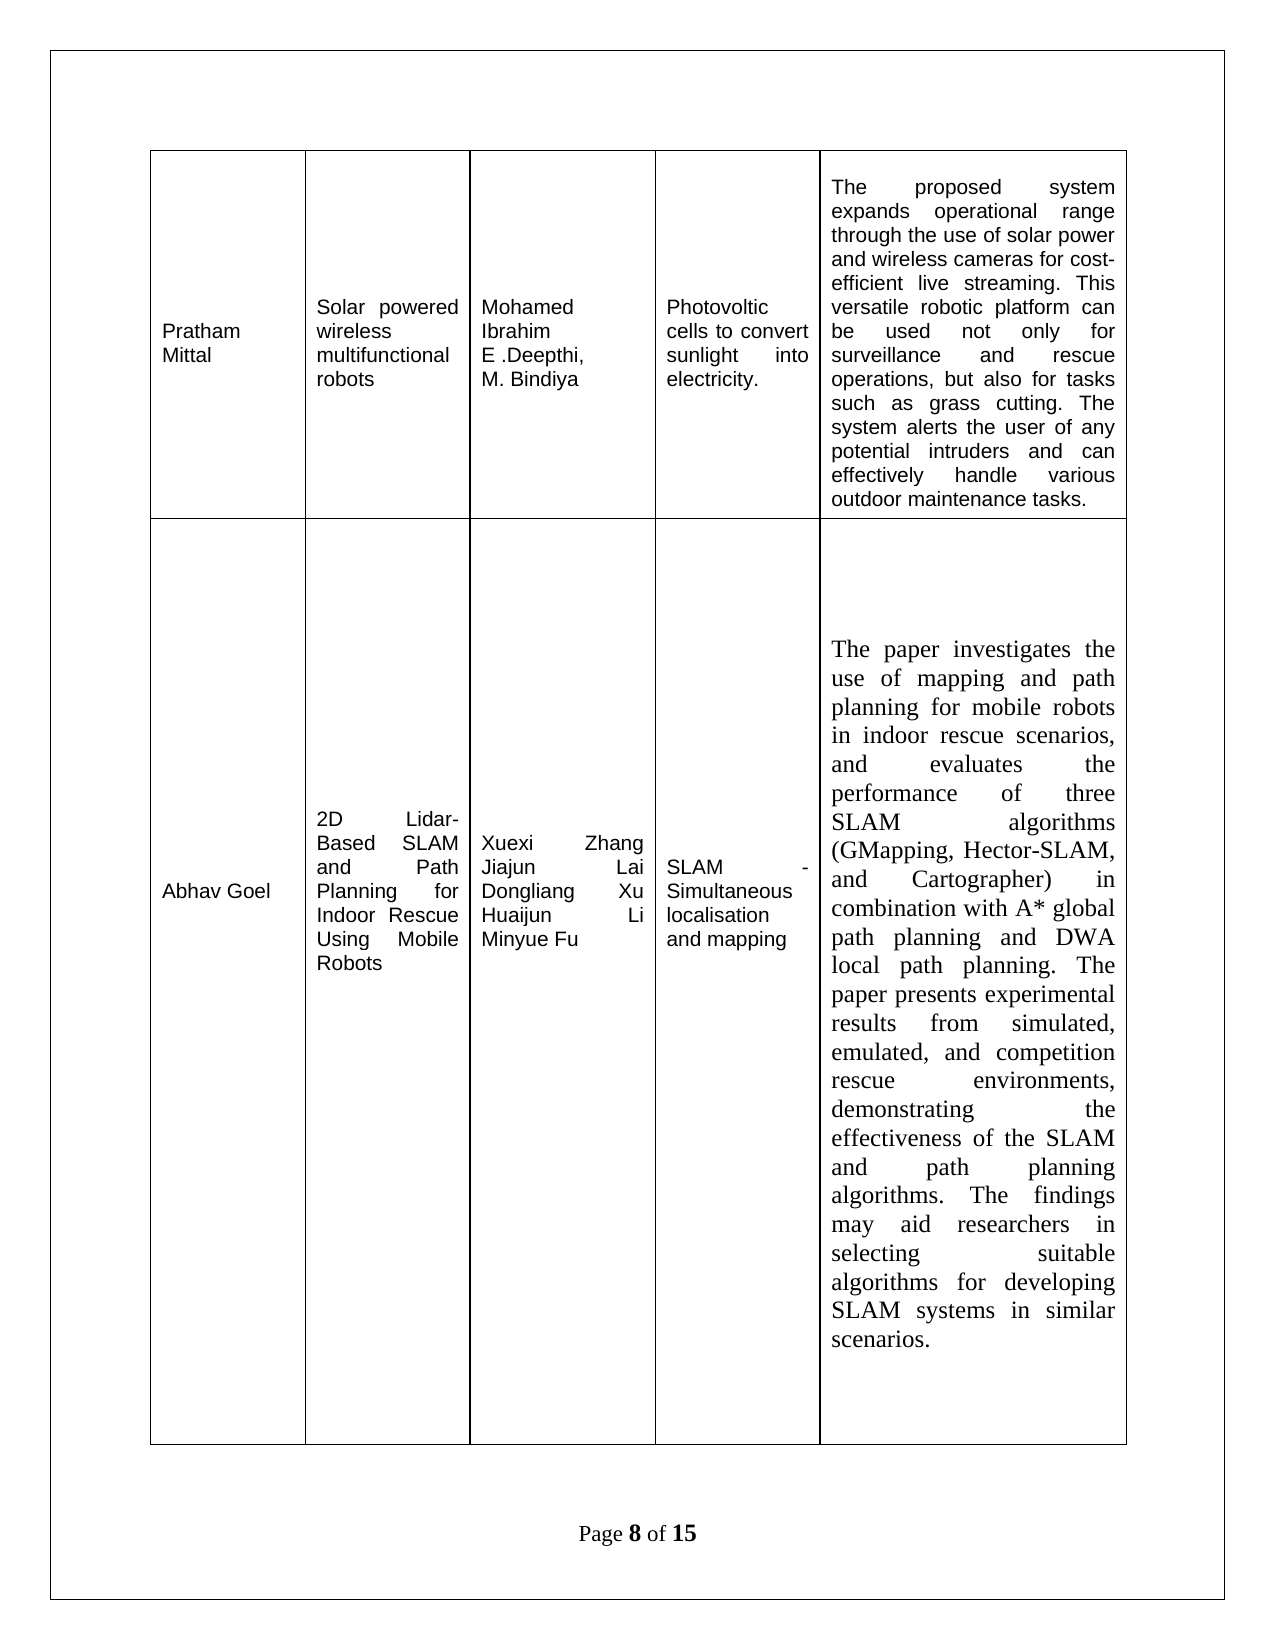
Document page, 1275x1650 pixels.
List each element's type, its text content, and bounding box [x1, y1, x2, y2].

table_cell SLAM - Simultaneous localisation and mapping [656, 519, 819, 1444]
table_cell Abhav Goel [151, 519, 305, 1444]
table_cell Xuexi Zhang Jiajun Lai Dongliang Xu Huaijun Li Minyue Fu [471, 519, 655, 1444]
table_cell Solar powered wireless multifunctional robots [306, 151, 469, 518]
table_cell Pratham Mittal [151, 151, 305, 518]
table_cell Mohamed Ibrahim E .Deepthi, M. Bindiya [471, 151, 655, 518]
table_cell The proposed system expands operational range through the use of solar power and wireless cameras for cost-efficient live streaming. This versatile robotic platform can be used not only for surveillance and rescue operations, but also for tasks such as grass cutting. The system alerts the user of any potential intruders and can effectively handle various outdoor maintenance tasks. [821, 151, 1126, 518]
table_cell Photovoltic cells to convert sunlight into electricity. [656, 151, 819, 518]
table_cell 2D Lidar-Based SLAM and Path Planning for Indoor Rescue Using Mobile Robots [306, 519, 469, 1444]
table_cell The paper investigates the use of mapping and path planning for mobile robots in indoor rescue scenarios, and evaluates the performance of three SLAM algorithms (GMapping, Hector-SLAM, and Cartographer) in combination with A* global path planning and DWA local path planning. The paper presents experimental results from simulated, emulated, and competition rescue environments, demonstrating the effectiveness of the SLAM and path planning algorithms. The findings may aid researchers in selecting suitable algorithms for developing SLAM systems in similar scenarios. [821, 519, 1126, 1444]
